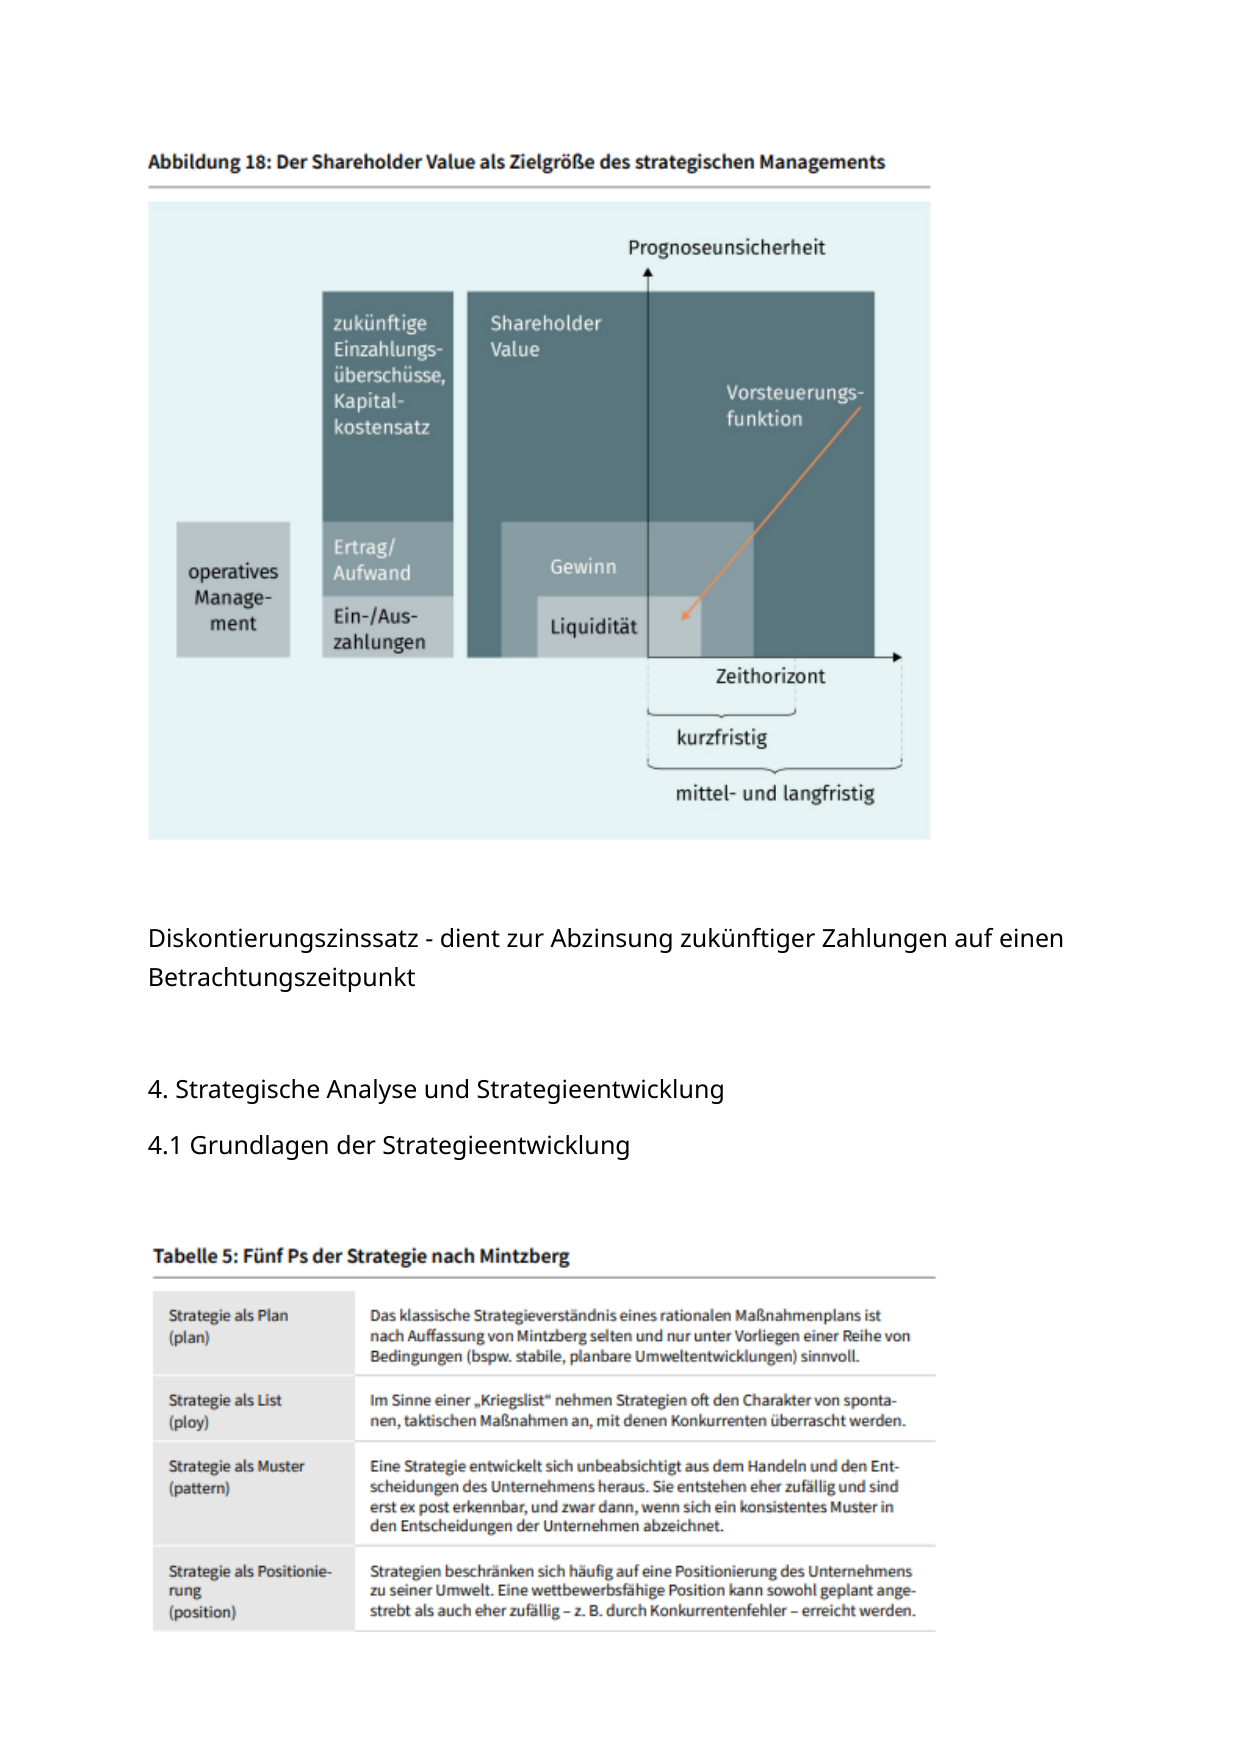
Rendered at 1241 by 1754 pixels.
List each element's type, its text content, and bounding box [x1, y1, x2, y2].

picture [147, 1238, 943, 1632]
text Diskontierungszinssatz - dient zur Abzinsung zukünftiger Zahlungen auf einen Betrachtungszeitpunkt [148, 921, 1093, 994]
picture [147, 147, 934, 843]
text 4. Strategische Analyse und Strategieentwicklung [148, 1071, 1093, 1106]
text 4.1 Grundlagen der Strategieentwicklung [148, 1127, 1093, 1161]
